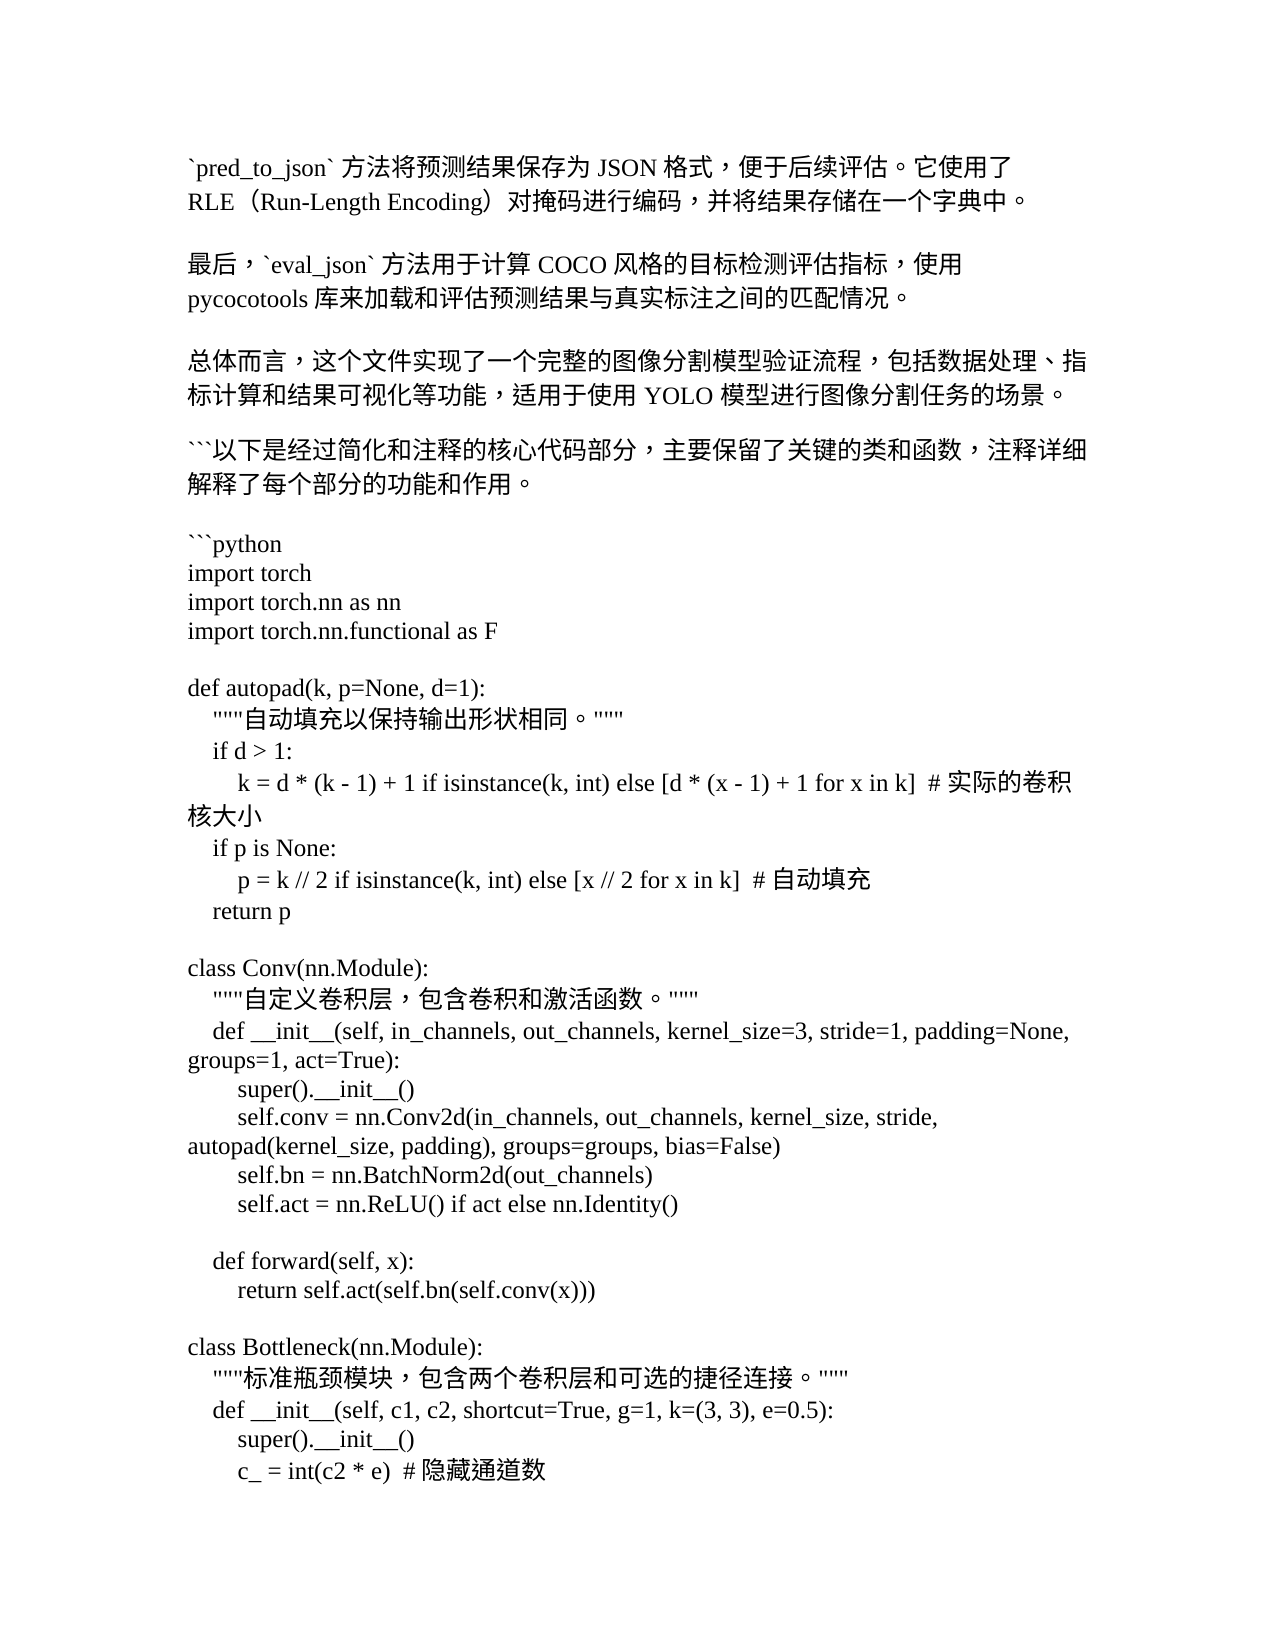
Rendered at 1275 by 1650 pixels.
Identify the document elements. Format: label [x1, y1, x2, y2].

text [187, 433, 1087, 1487]
text [187, 150, 1087, 412]
